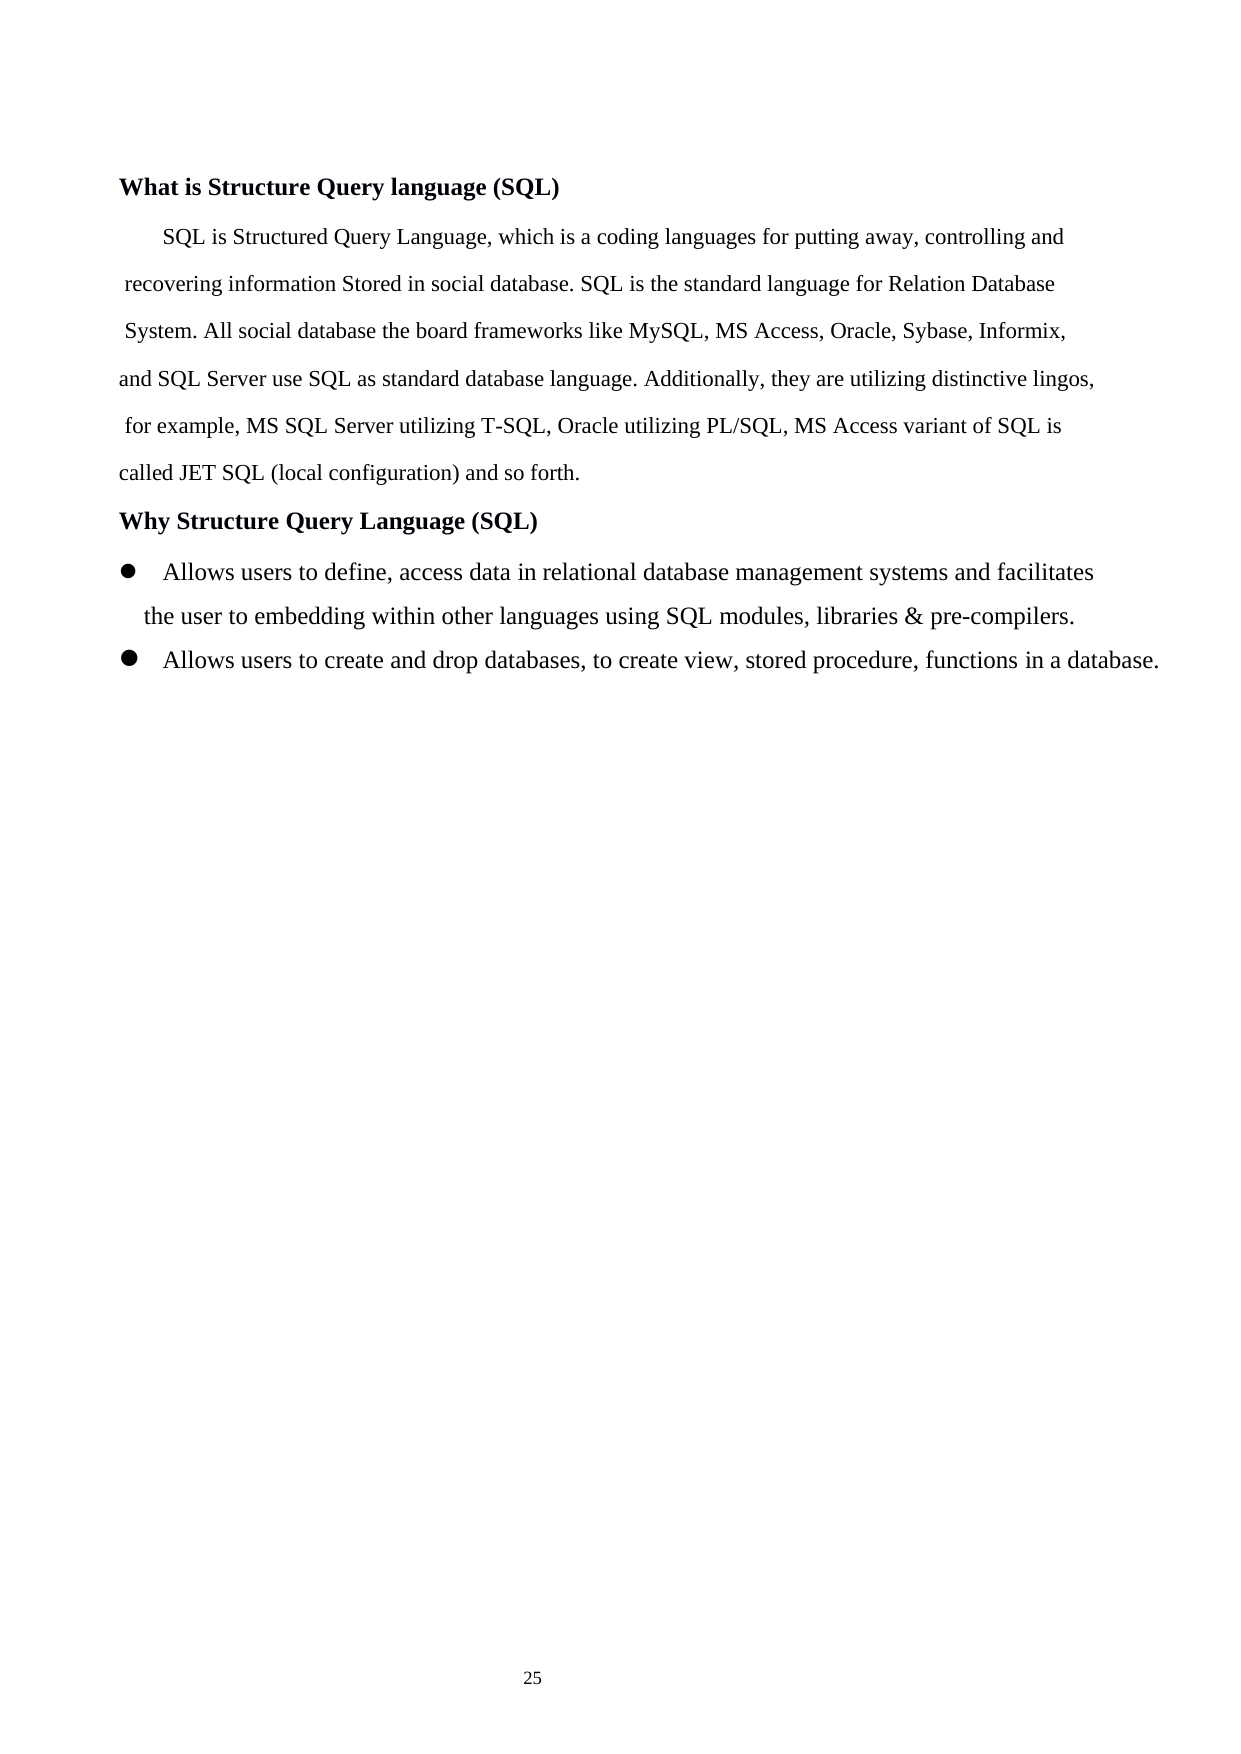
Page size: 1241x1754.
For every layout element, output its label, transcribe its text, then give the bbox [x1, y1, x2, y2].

text Why Structure Query Language (SQL) [119, 506, 1228, 535]
text for example, MS SQL Server utilizing T-SQL, Oracle utilizing PL/SQL, MS Access variant of SQL is [119, 412, 1228, 438]
text System. All social database the board frameworks like MySQL, MS Access, Oracle, Sybase, Informix, [119, 317, 1228, 344]
text What is Structure Query language (SQL) [119, 172, 1228, 201]
list Allows users to create and drop databases, to create view, stored procedure, functions in a database. [119, 646, 1196, 675]
list Allows users to define, access data in relational database management systems and facilitates [119, 557, 1228, 586]
list the user to embedding within other languages using SQL modules, libraries & pre-compilers. [119, 601, 1196, 630]
text SQL is Structured Query Language, which is a coding languages for putting away, controlling and [119, 223, 1228, 249]
text and SQL Server use SQL as standard database language. Additionally, they are utilizing distinctive lingos, [119, 365, 1228, 391]
text recovering information Stored in social database. SQL is the standard language for Relation Database [119, 270, 1228, 297]
text called JET SQL (local configuration) and so forth. [119, 459, 1228, 485]
